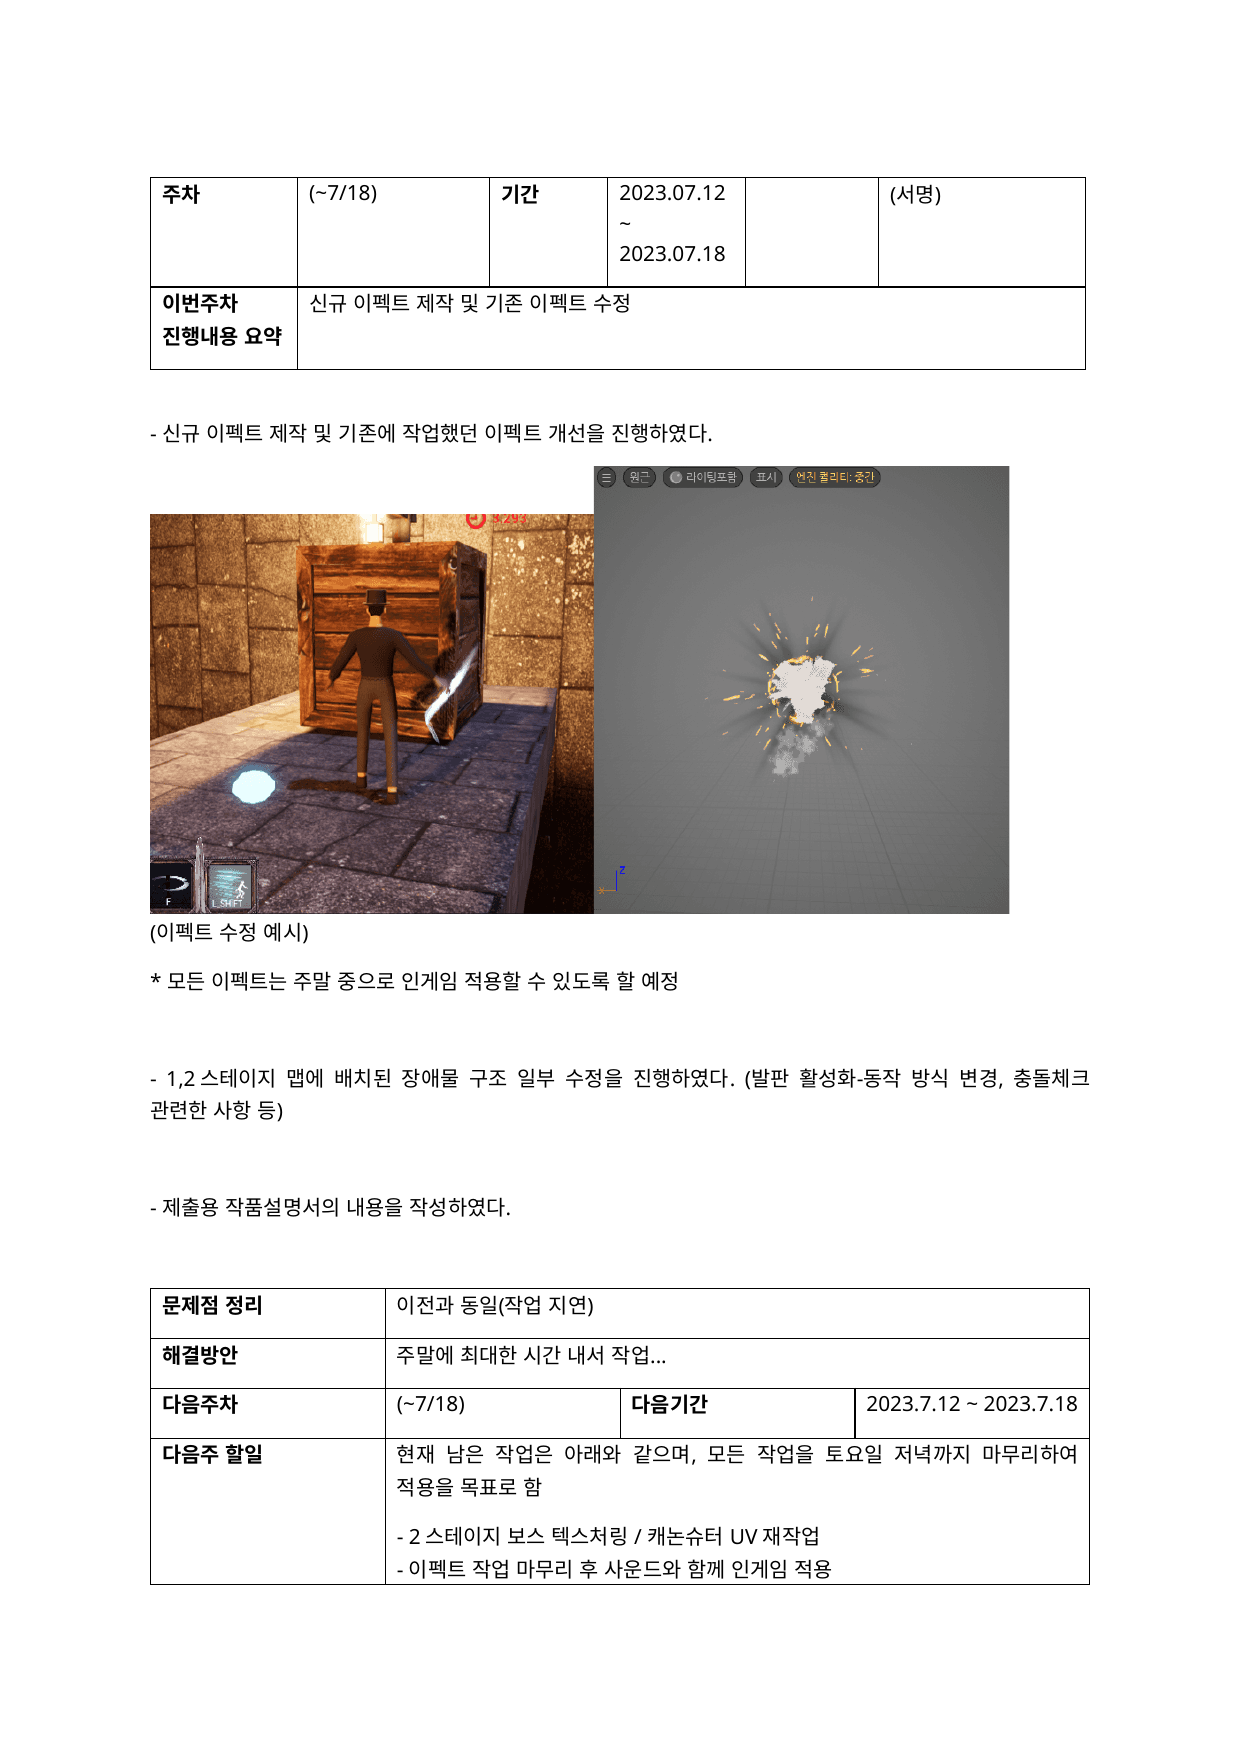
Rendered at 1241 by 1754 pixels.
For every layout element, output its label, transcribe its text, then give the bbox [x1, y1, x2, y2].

table_header 이전과 동일(작업 지연) [386, 1289, 1089, 1338]
table_cell 이번주차 진행내용 요약 [151, 288, 297, 369]
text - 신규 이펙트 제작 및 기존에 작업했던 이펙트 개선을 진행하였다. [150, 417, 1090, 447]
text * 모든 이펙트는 주말 중으로 인게임 적용할 수 있도록 할 예정 [150, 965, 1090, 996]
table_header 문제점 정리 [151, 1289, 385, 1338]
table_cell 2023.7.12 ~ 2023.7.18 [856, 1389, 1089, 1437]
table_cell (~7/18) [386, 1389, 620, 1437]
table_cell 다음주차 [151, 1389, 385, 1437]
text - 1,2스테이지 맵에 배치된 장애물 구조 일부 수정을 진행하였다. (발판 활성화-동작 방식 변경, 충돌체크 관련한 사항 등) [150, 1062, 1090, 1125]
table_header (서명) [879, 178, 1085, 286]
table_header (~7/18) [298, 178, 489, 286]
table_header 기간 [490, 178, 607, 286]
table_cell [386, 1439, 1089, 1583]
table_cell 신규 이펙트 제작 및 기존 이펙트 수정 [298, 288, 1085, 369]
table_cell 다음주 할일 [151, 1439, 385, 1583]
table_cell 다음기간 [621, 1389, 854, 1437]
text - 제출용 작품설명서의 내용을 작성하였다. [150, 1191, 1090, 1222]
table_header 2023.07.12~ 2023.07.18 [608, 178, 745, 286]
table_header [746, 178, 878, 286]
picture [150, 466, 1010, 914]
table_header 주차 [151, 178, 297, 286]
table_cell 해결방안 [151, 1339, 385, 1388]
table_cell 주말에 최대한 시간 내서 작업... [386, 1339, 1089, 1388]
